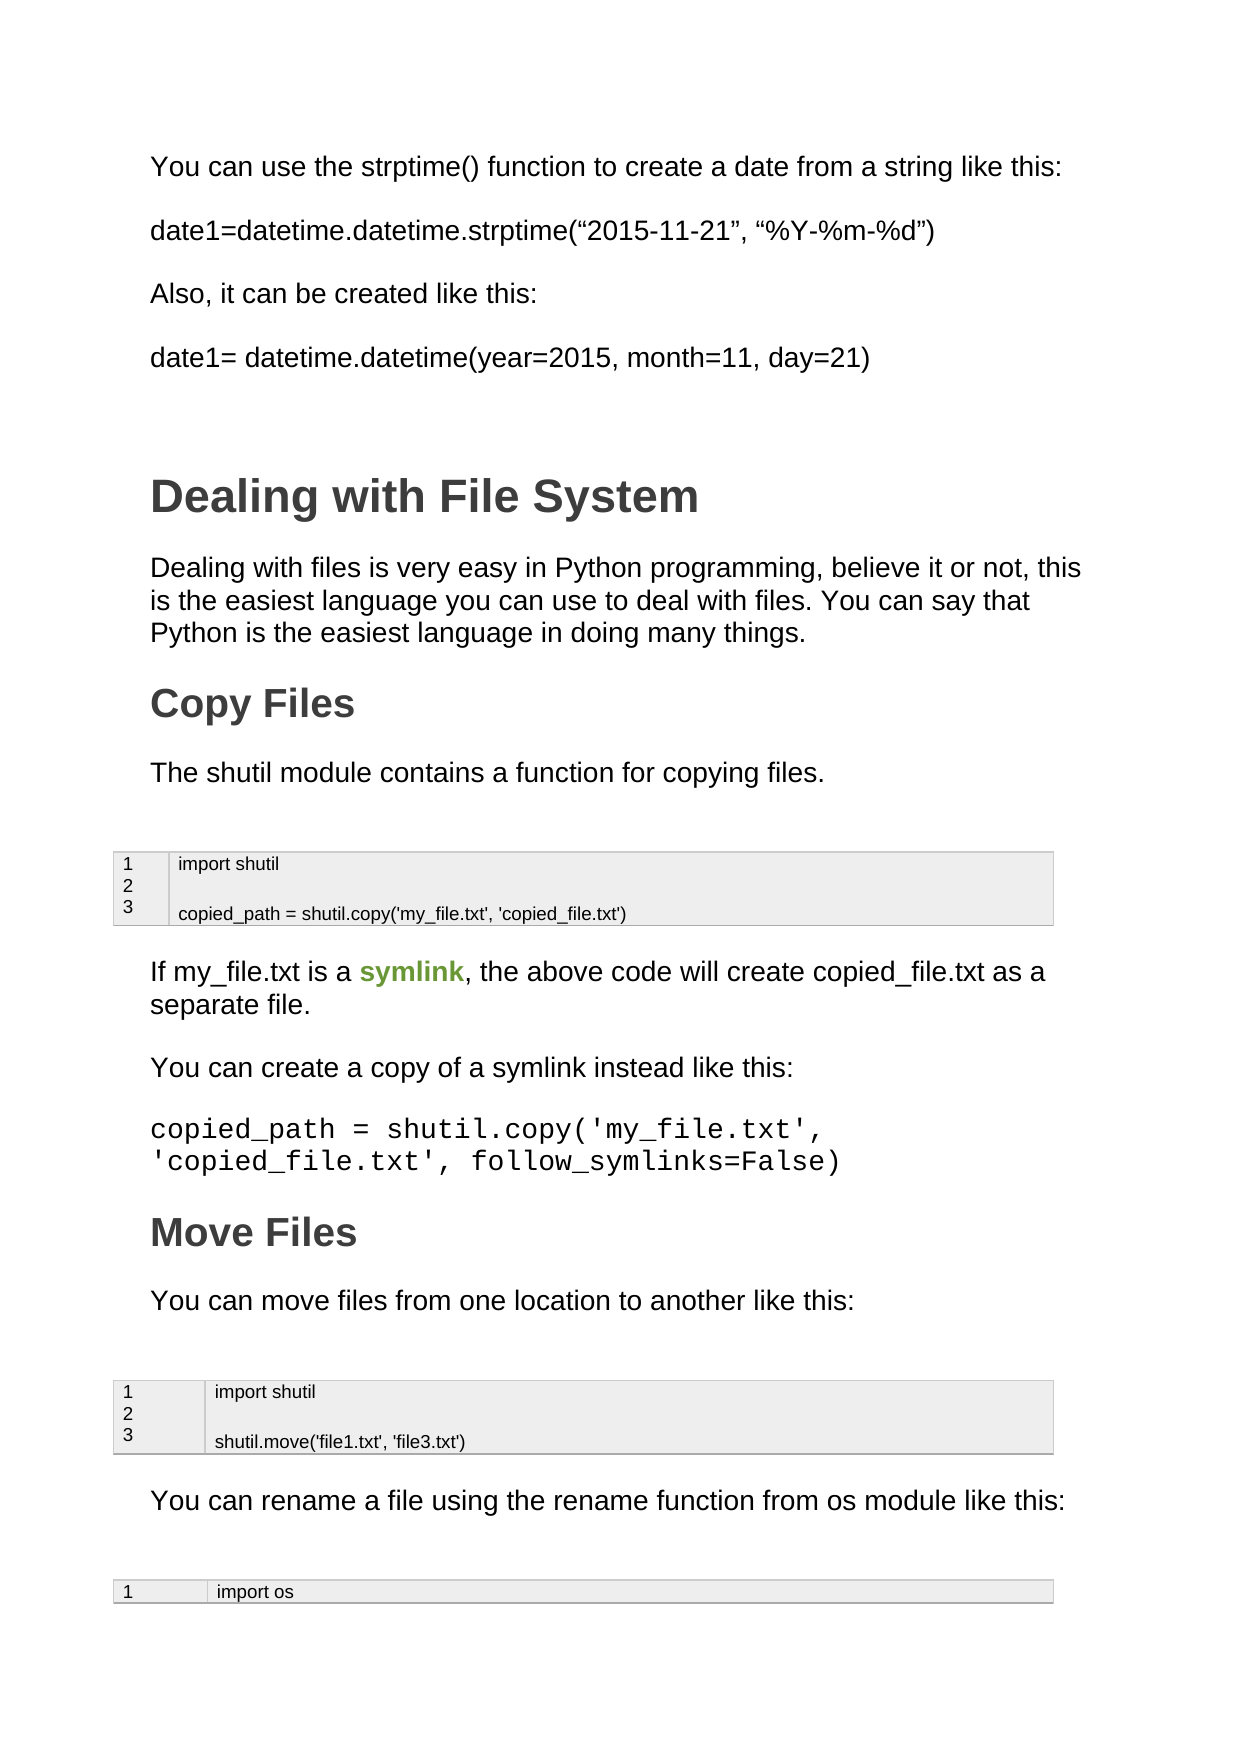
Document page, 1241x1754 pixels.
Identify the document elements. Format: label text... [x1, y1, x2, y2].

table_header 1 2 3 [114, 1581, 207, 1602]
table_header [208, 1581, 1053, 1602]
table_header import shutil copied_path = shutil.copy('my_file.txt', 'copied_file.txt') [170, 853, 1053, 925]
text Also, it can be created like this: [150, 277, 1090, 310]
subtitle Dealing with File System [150, 468, 1090, 522]
subtitle Copy Files [150, 680, 1090, 727]
text copied_path = shutil.copy('my_file.txt', 'copied_file.txt', follow_symlinks=False) [150, 1115, 1090, 1179]
text Dealing with files is very easy in Python programming, believe it or not, this is the easiest language you can use to deal with files. You can say that Python is the easiest language in doing many things. [150, 551, 1090, 648]
table_header 1 2 3 [114, 1381, 204, 1453]
text You can create a copy of a symlink instead like this: [150, 1051, 1090, 1084]
text You can rename a file using the rename function from os module like this: [150, 1484, 1090, 1516]
table_header import shutil shutil.move('file1.txt', 'file3.txt') [206, 1381, 1053, 1453]
table_header 1 2 3 [114, 853, 168, 925]
text date1=datetime.datetime.strptime(“2015-11-21”, “%Y-%m-%d”) [150, 214, 1090, 246]
text If my_file.txt is a symlink, the above code will create copied_file.txt as a separate file. [150, 955, 1090, 1020]
text The shutil module contains a function for copying files. [150, 756, 1090, 788]
text You can use the strptime() function to create a date from a string like this: [150, 150, 1090, 182]
subtitle Move Files [150, 1208, 1090, 1255]
text You can move files from one location to another like this: [150, 1284, 1090, 1316]
text date1= datetime.datetime(year=2015, month=11, day=21) [150, 341, 1090, 373]
